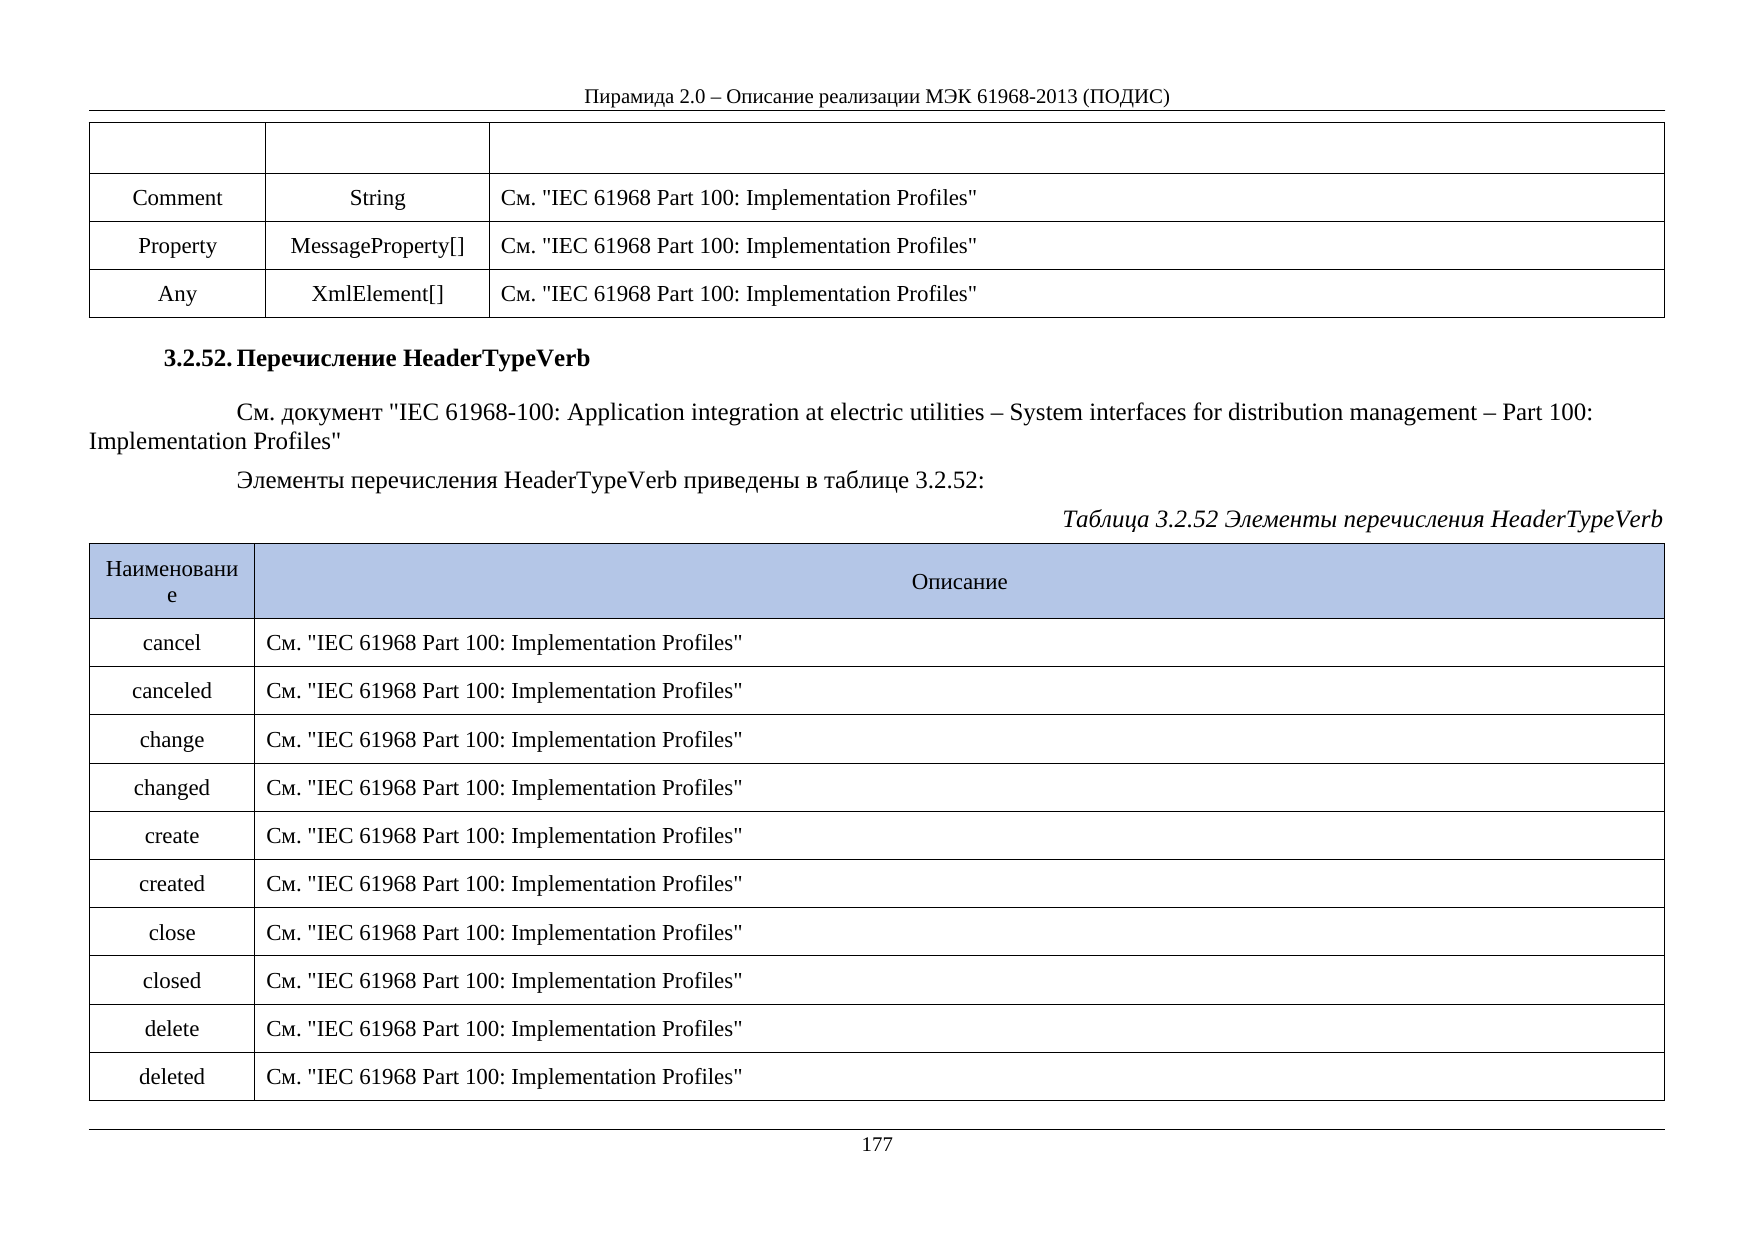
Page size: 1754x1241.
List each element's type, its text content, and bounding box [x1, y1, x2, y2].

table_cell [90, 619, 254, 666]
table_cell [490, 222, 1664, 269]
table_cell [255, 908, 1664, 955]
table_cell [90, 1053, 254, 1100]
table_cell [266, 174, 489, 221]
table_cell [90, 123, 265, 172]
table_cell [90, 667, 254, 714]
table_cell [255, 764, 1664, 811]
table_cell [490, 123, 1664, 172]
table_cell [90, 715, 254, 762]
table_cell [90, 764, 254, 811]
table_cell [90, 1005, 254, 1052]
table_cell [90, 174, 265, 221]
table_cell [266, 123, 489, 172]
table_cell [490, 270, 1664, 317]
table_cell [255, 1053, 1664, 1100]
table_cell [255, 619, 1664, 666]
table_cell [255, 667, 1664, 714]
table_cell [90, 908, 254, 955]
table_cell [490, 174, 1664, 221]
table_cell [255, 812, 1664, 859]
text См. документ "IEC 61968-100: Application integration at electric utilities – System interfaces for distribution management – Part 100: Implementation Profiles" [89, 397, 1665, 454]
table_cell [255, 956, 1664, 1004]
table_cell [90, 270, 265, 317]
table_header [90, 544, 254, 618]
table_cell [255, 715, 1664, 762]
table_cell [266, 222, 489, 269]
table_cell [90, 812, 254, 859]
text Таблица 3.2.52 Элементы перечисления HeaderTypeVerb [89, 504, 1665, 533]
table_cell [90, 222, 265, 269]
subtitle Перечисление HeaderTypeVerb [164, 343, 1665, 372]
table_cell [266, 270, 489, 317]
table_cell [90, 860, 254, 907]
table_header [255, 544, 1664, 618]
text Элементы перечисления HeaderTypeVerb приведены в таблице 3.2.52: [89, 465, 1665, 494]
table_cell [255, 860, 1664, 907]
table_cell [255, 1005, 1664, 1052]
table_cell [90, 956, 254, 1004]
